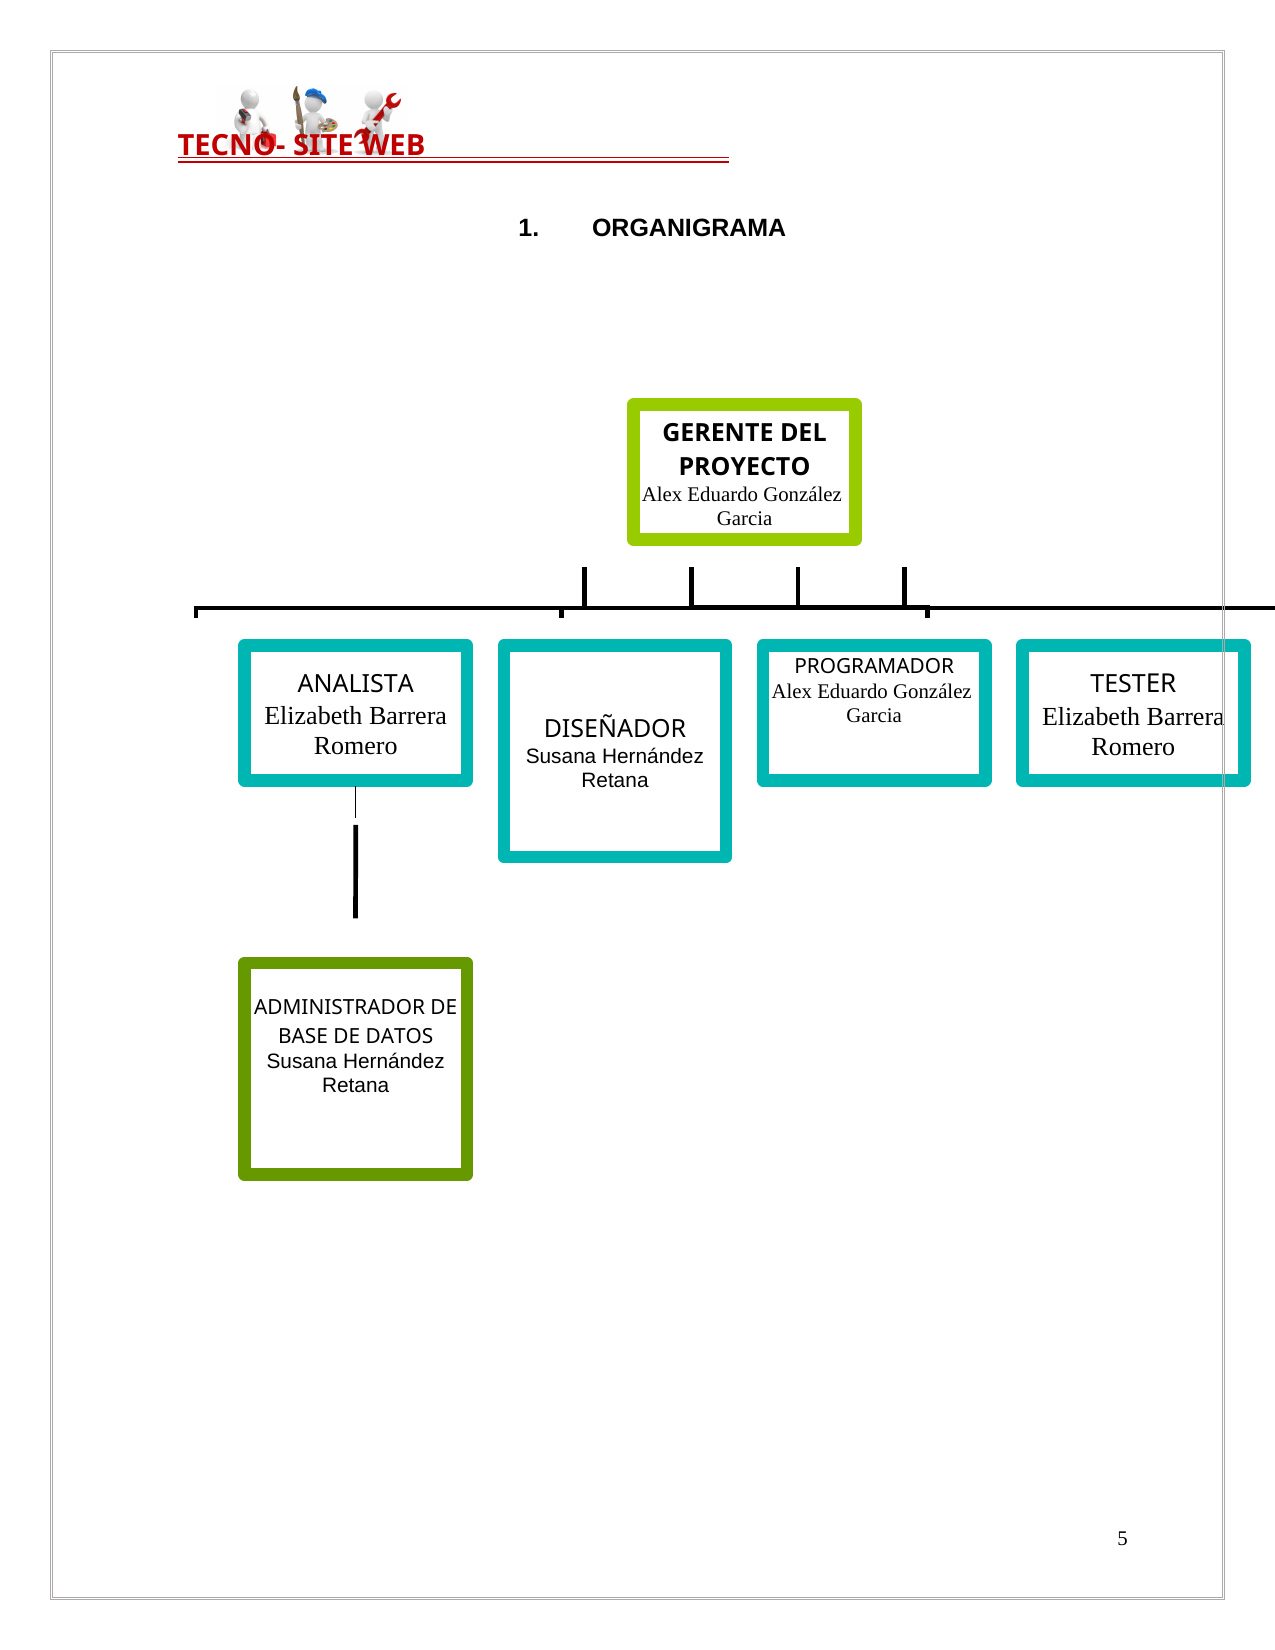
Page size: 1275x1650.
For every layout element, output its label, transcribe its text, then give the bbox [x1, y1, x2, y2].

picture [215, 84, 408, 157]
subtitle ORGANIGRAMA [177, 213, 1127, 242]
